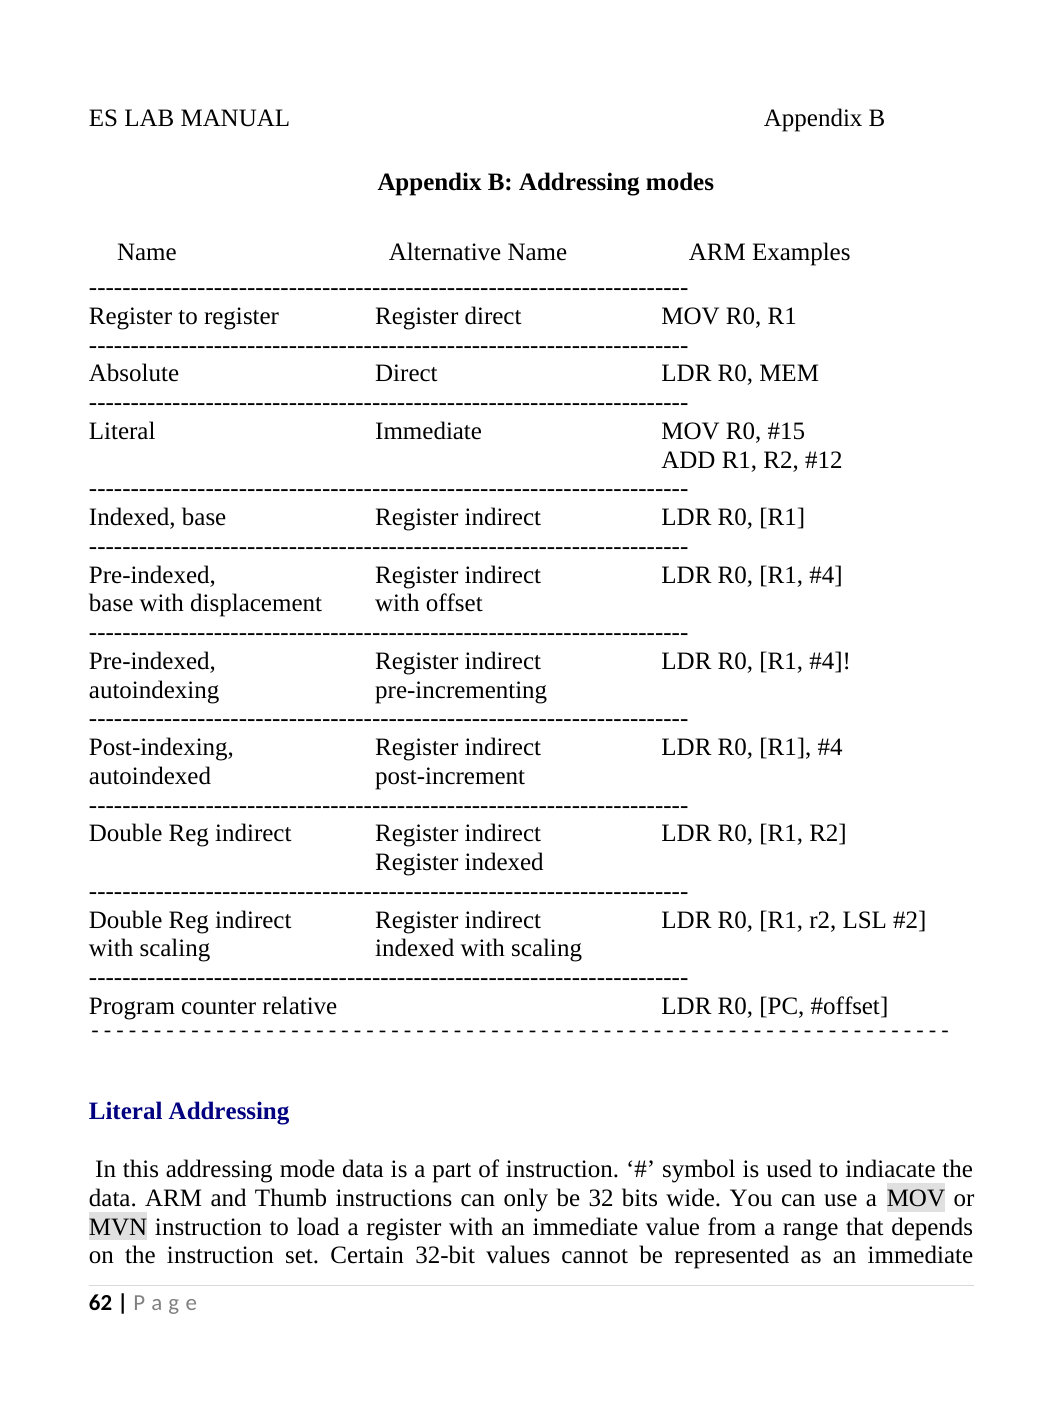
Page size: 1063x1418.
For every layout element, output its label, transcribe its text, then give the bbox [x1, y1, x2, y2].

text --------------------------------------------------------------------- [89, 1020, 974, 1043]
text ------------------------------------------------------------------------ [89, 473, 974, 502]
text Post-indexing, Register indirect LDR R0, [R1], #4 [89, 732, 974, 761]
text ------------------------------------------------------------------------ [89, 531, 974, 560]
text Absolute Direct LDR R0, MEM [89, 358, 974, 387]
text autoindexing pre-incrementing [89, 675, 974, 703]
text Name Alternative Name ARM Examples [117, 237, 974, 266]
text ADD R1, R2, #12 [89, 445, 974, 473]
text ------------------------------------------------------------------------ [89, 617, 974, 646]
text ------------------------------------------------------------------------ [89, 387, 974, 416]
text Register indexed [89, 847, 974, 876]
text Pre-indexed, Register indirect LDR R0, [R1, #4] [89, 560, 974, 588]
text ------------------------------------------------------------------------ [89, 962, 974, 991]
text Double Reg indirect Register indirect LDR R0, [R1, r2, LSL #2] [89, 905, 974, 933]
text Program counter relative LDR R0, [PC, #offset] [89, 991, 974, 1020]
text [89, 1154, 974, 1269]
text autoindexed post-increment [89, 761, 974, 790]
text Appendix B: Addressing modes [117, 167, 974, 196]
text Indexed, base Register indirect LDR R0, [R1] [89, 502, 974, 531]
text Register to register Register direct MOV R0, R1 [89, 301, 974, 330]
text ------------------------------------------------------------------------ [89, 330, 974, 358]
text ------------------------------------------------------------------------ [89, 790, 974, 818]
text Double Reg indirect Register indirect LDR R0, [R1, R2] [89, 818, 974, 847]
text base with displacement with offset [89, 588, 974, 617]
text Pre-indexed, Register indirect LDR R0, [R1, #4]! [89, 646, 974, 675]
text ------------------------------------------------------------------------ [89, 703, 974, 732]
text ------------------------------------------------------------------------ [89, 876, 974, 905]
text with scaling indexed with scaling [89, 933, 974, 962]
text Literal Immediate MOV R0, #15 [89, 416, 974, 445]
text ------------------------------------------------------------------------ [89, 272, 974, 301]
subtitle Literal Addressing [89, 1096, 974, 1125]
